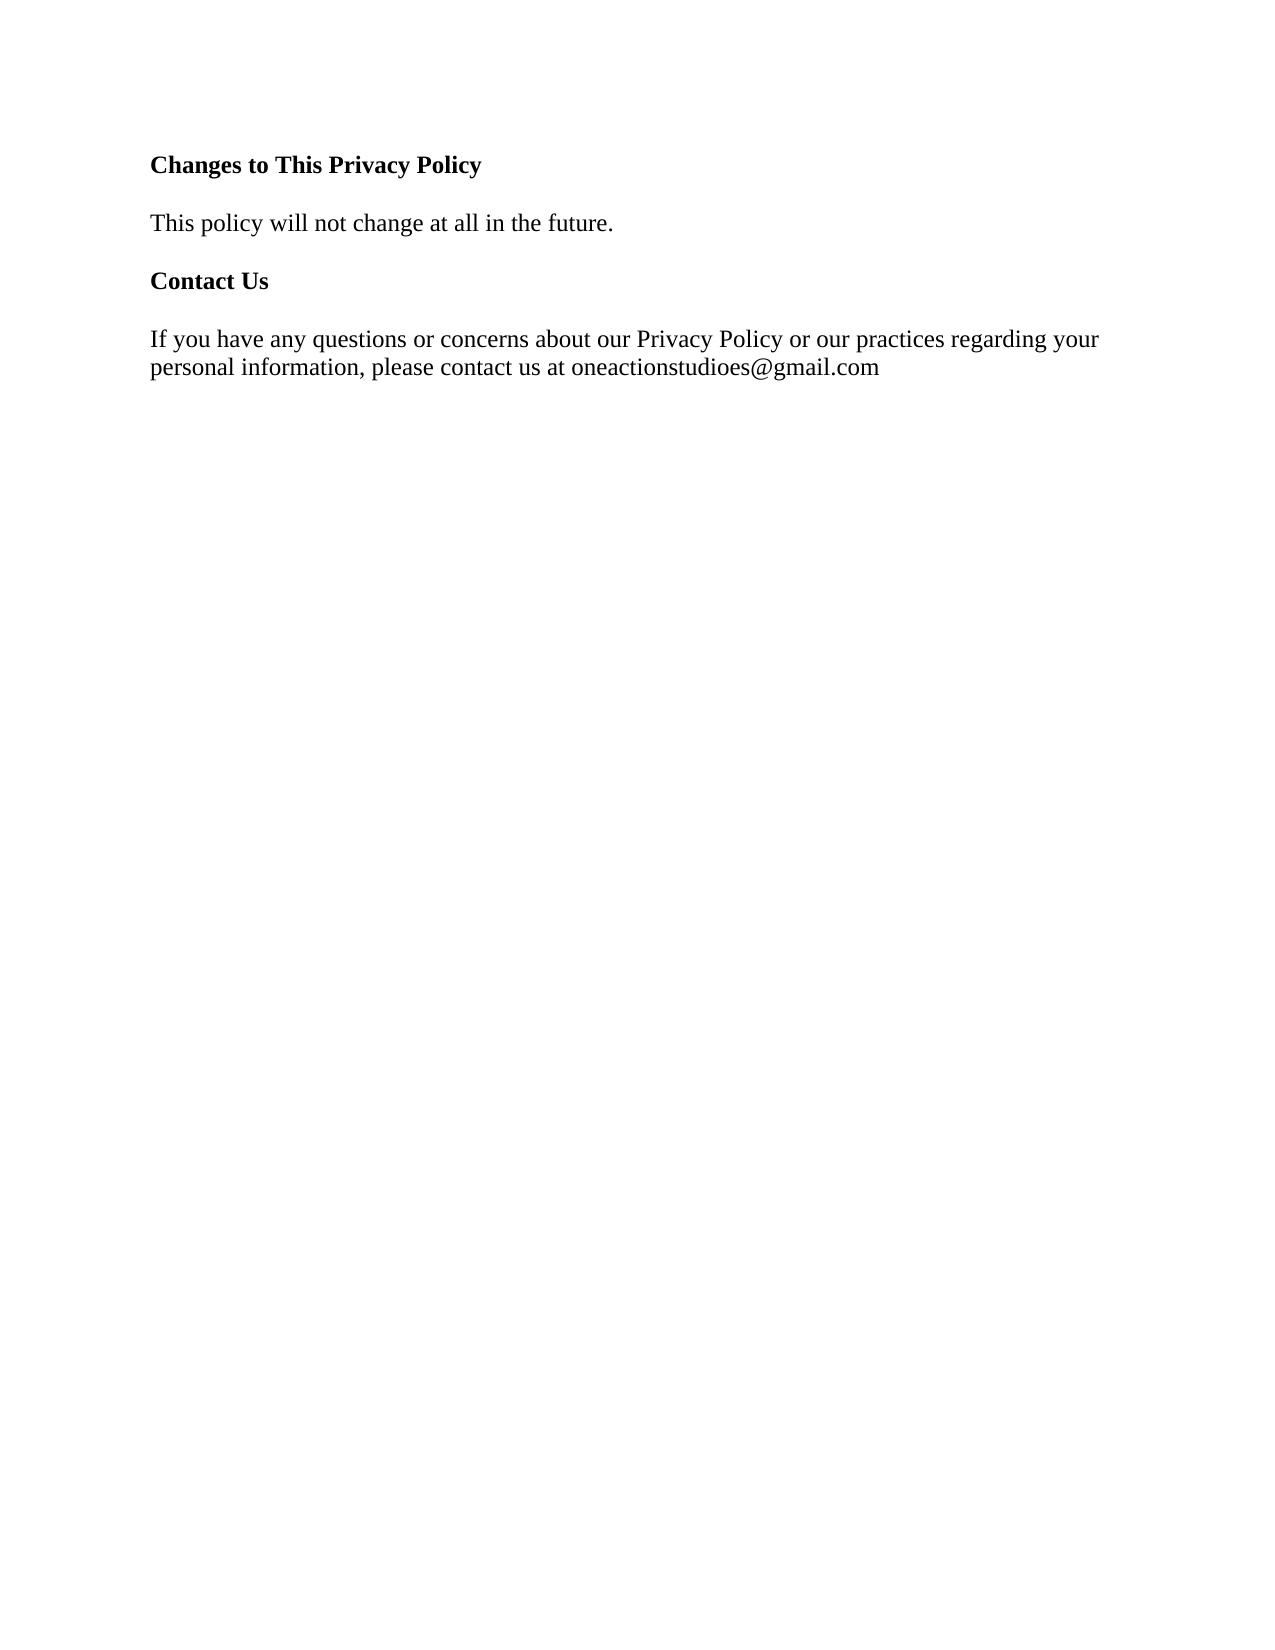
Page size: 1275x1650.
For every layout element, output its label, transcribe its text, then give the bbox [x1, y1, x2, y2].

text This policy will not change at all in the future. [150, 208, 1125, 237]
text Changes to This Privacy Policy [150, 150, 1125, 179]
text If you have any questions or concerns about our Privacy Policy or our practices regarding your personal information, please contact us at oneactionstudioes@gmail.com [150, 324, 1125, 381]
text Contact Us [150, 266, 1125, 294]
